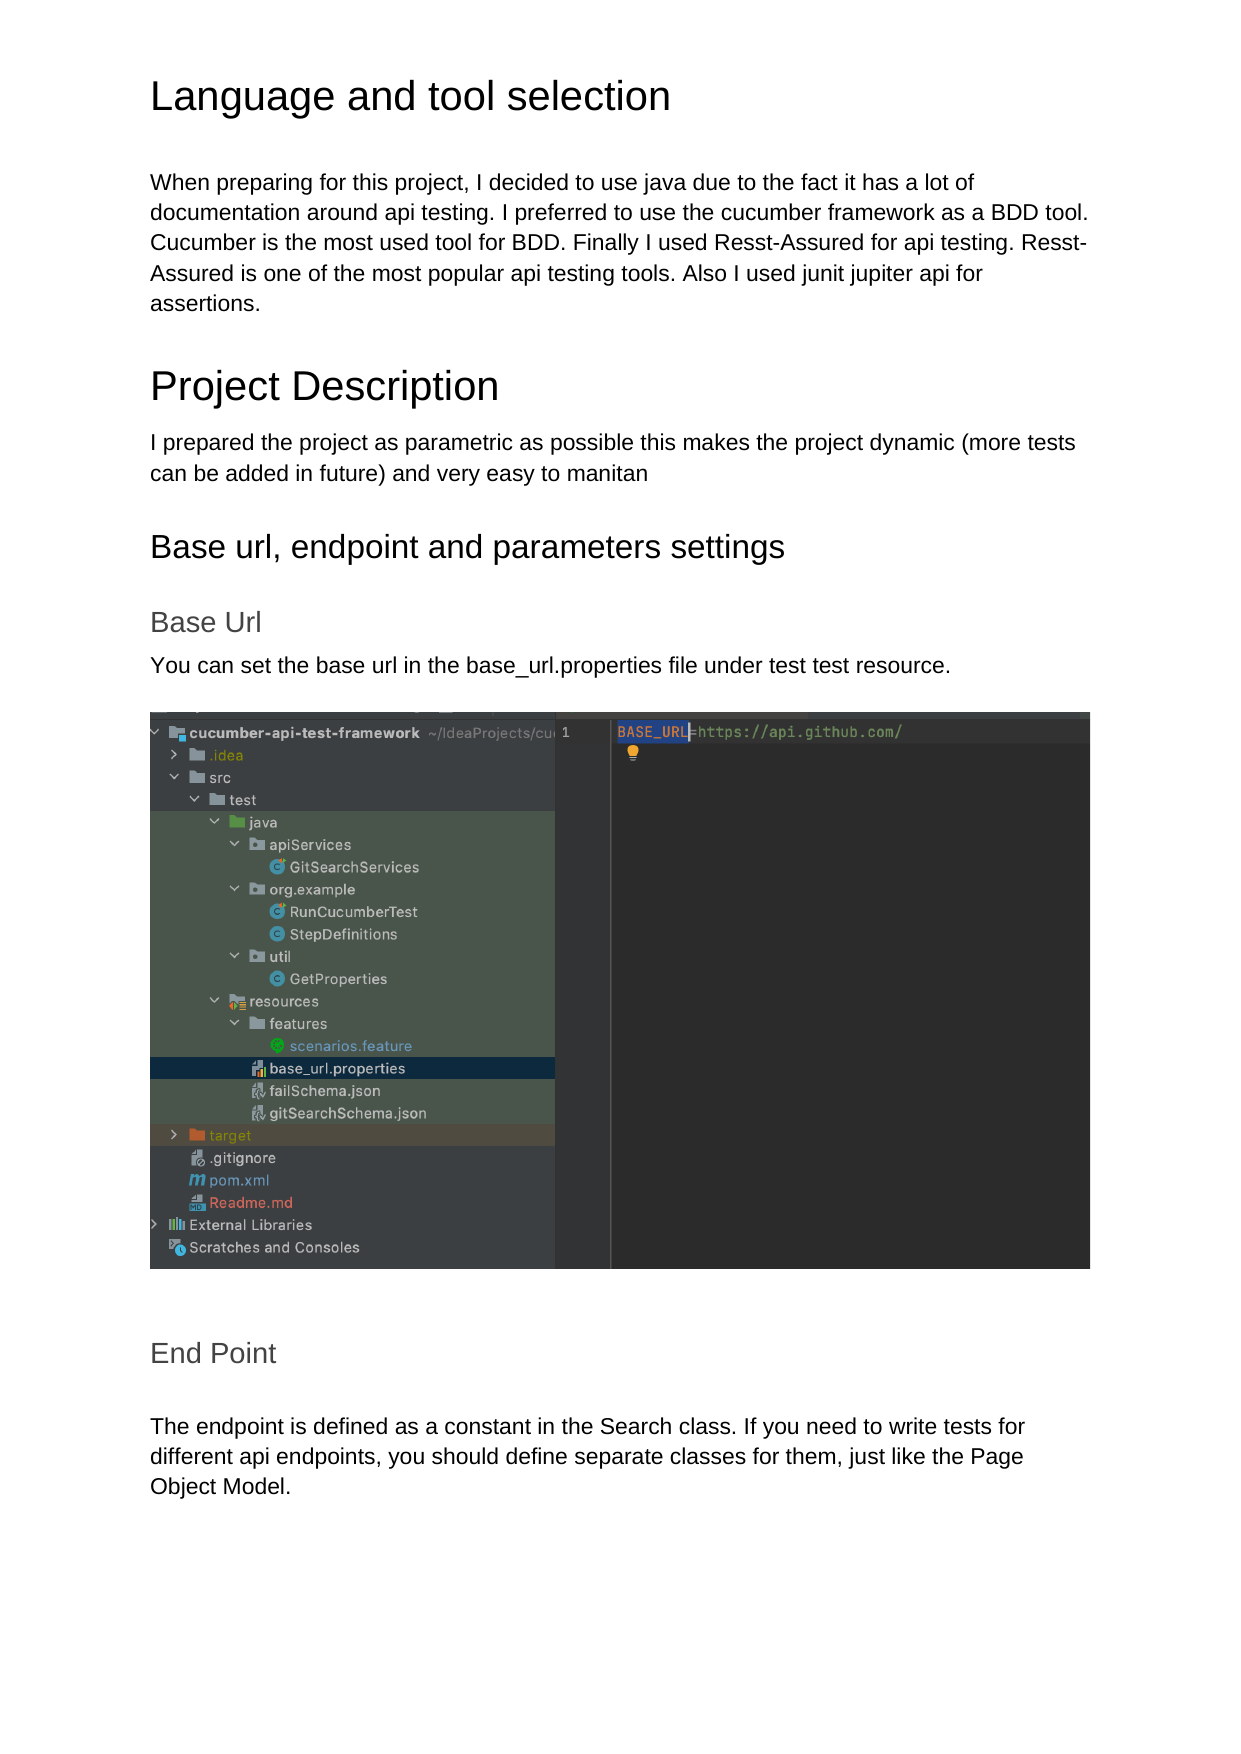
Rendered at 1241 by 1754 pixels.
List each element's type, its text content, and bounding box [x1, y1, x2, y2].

text You can set the base url in the base_url.properties file under test test resource. [150, 652, 1090, 678]
subtitle Base Url [150, 605, 1090, 638]
picture [150, 712, 1091, 1269]
text I prepared the project as parametric as possible this makes the project dynamic (more tests can be added in future) and very easy to manitan [150, 429, 1090, 486]
text When preparing for this project, I decided to use java due to the fact it has a lot of documentation around api testing. I preferred to use the cucumber framework as a BDD tool. Cucumber is the most used tool for BDD. Finally I used Resst-Assured for api testing. Resst-Assured is one of the most popular api testing tools. Also I used junit jupiter api for assertions. [150, 169, 1090, 316]
subtitle Language and tool selection [150, 71, 1090, 119]
subtitle Base url, endpoint and parameters settings [150, 527, 1090, 566]
subtitle End Point [150, 1336, 1090, 1369]
subtitle Project Description [150, 362, 1090, 409]
text The endpoint is defined as a constant in the Search class. If you need to write tests for different api endpoints, you should define separate classes for them, just like the Page Object Model. [150, 1413, 1090, 1499]
